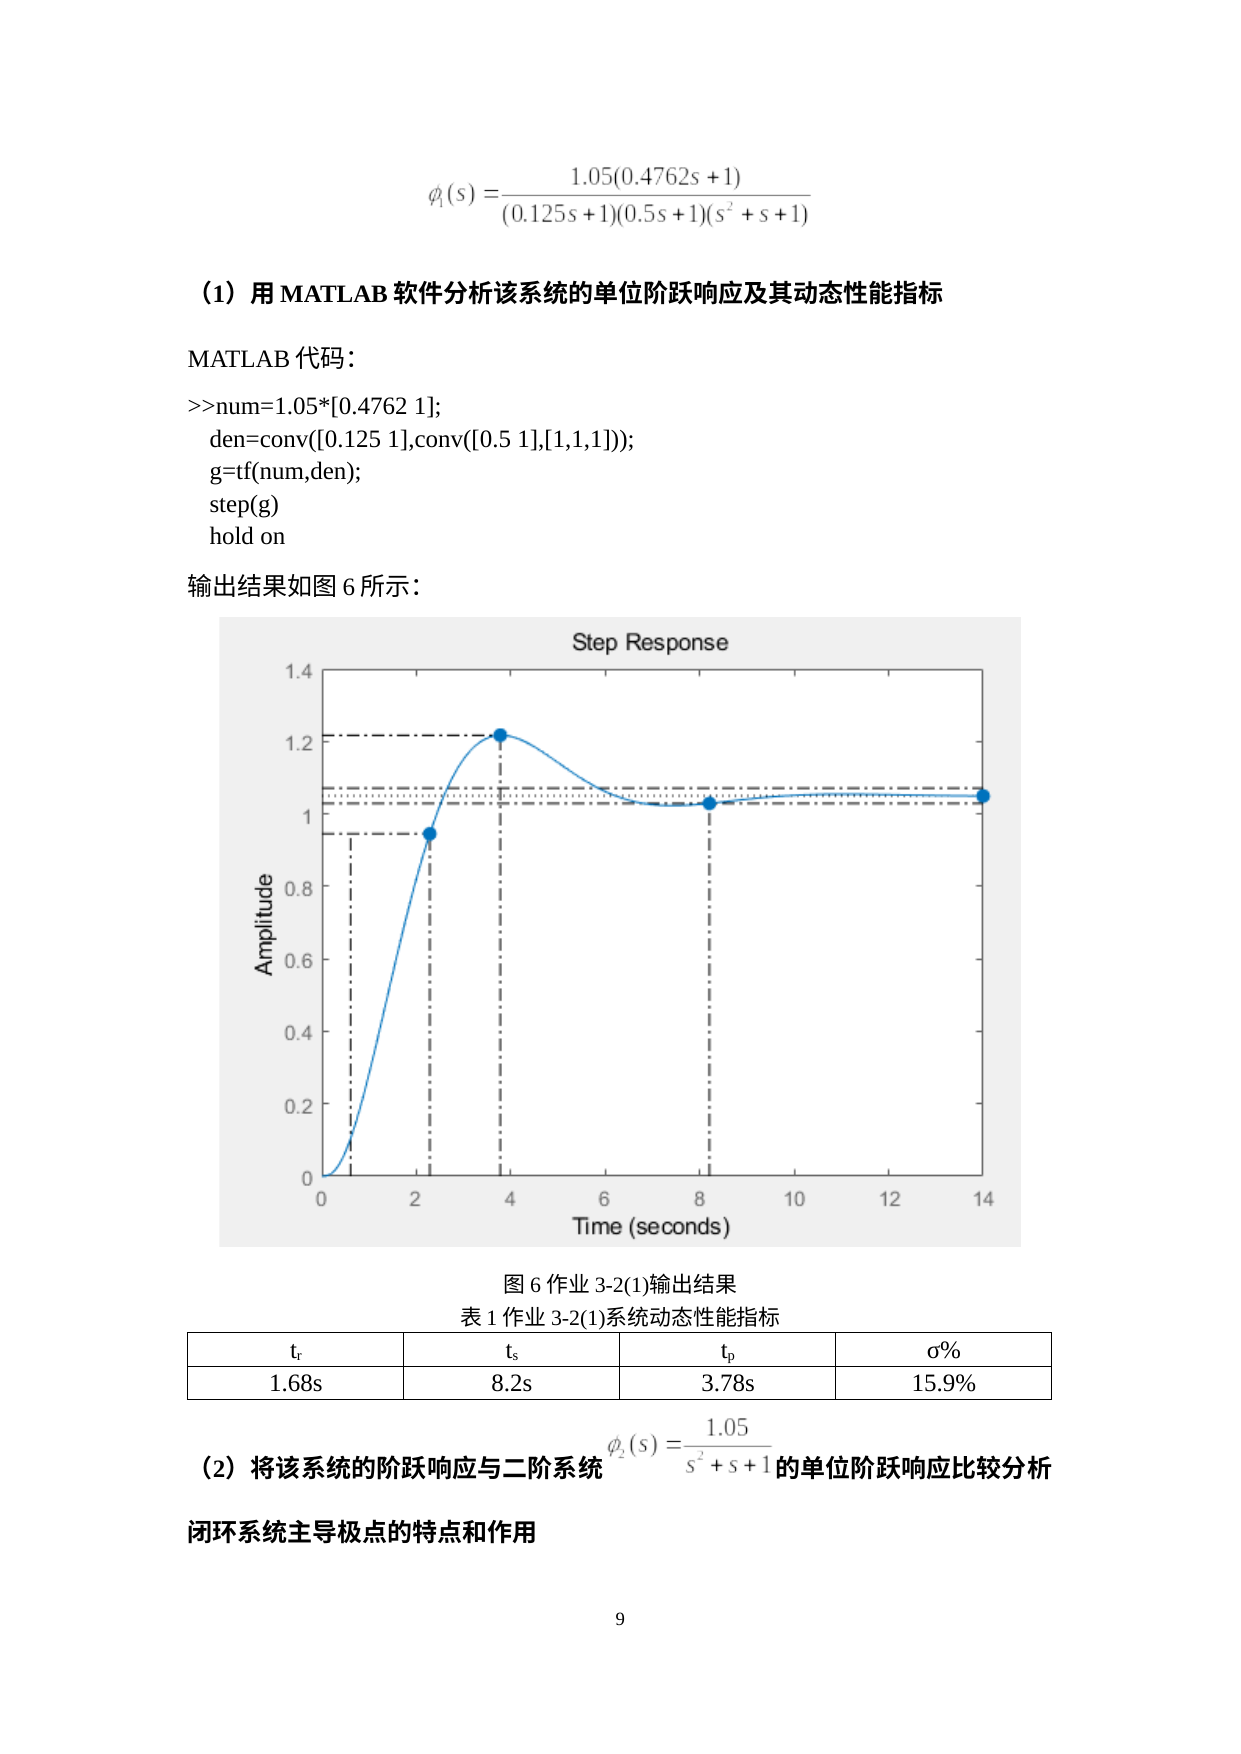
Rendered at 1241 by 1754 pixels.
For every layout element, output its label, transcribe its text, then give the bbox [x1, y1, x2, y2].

table_header ts [404, 1333, 619, 1366]
text 图6 作业3-2(1)输出结果 [187, 1267, 1053, 1299]
text >>num=1.05*[0.4762 1]; [187, 389, 1053, 422]
table_header tr [188, 1333, 403, 1366]
text 输出结果如图6所示： [187, 552, 1053, 617]
table_cell 1.68s [188, 1367, 403, 1399]
text g=tf(num,den); [209, 454, 1053, 487]
text （2）将该系统的阶跃响应与二阶系统的单位阶跃响应比较分析闭环系统主导极点的特点和作用 [187, 1400, 1053, 1563]
table_cell 15.9% [836, 1367, 1051, 1399]
text hold on [209, 519, 1053, 552]
table_header σ% [836, 1333, 1051, 1366]
table_cell 8.2s [404, 1367, 619, 1399]
text step(g) [209, 487, 1053, 519]
text 表1 作业3-2(1)系统动态性能指标 [187, 1299, 1053, 1332]
text MATLAB代码： [187, 324, 1053, 389]
table_cell 3.78s [620, 1367, 835, 1399]
table_header tp [620, 1333, 835, 1366]
text （1）用MATLAB软件分析该系统的单位阶跃响应及其动态性能指标 [187, 259, 1053, 324]
picture [219, 617, 1021, 1247]
text den=conv([0.125 1],conv([0.5 1],[1,1,1])); [209, 422, 1053, 454]
